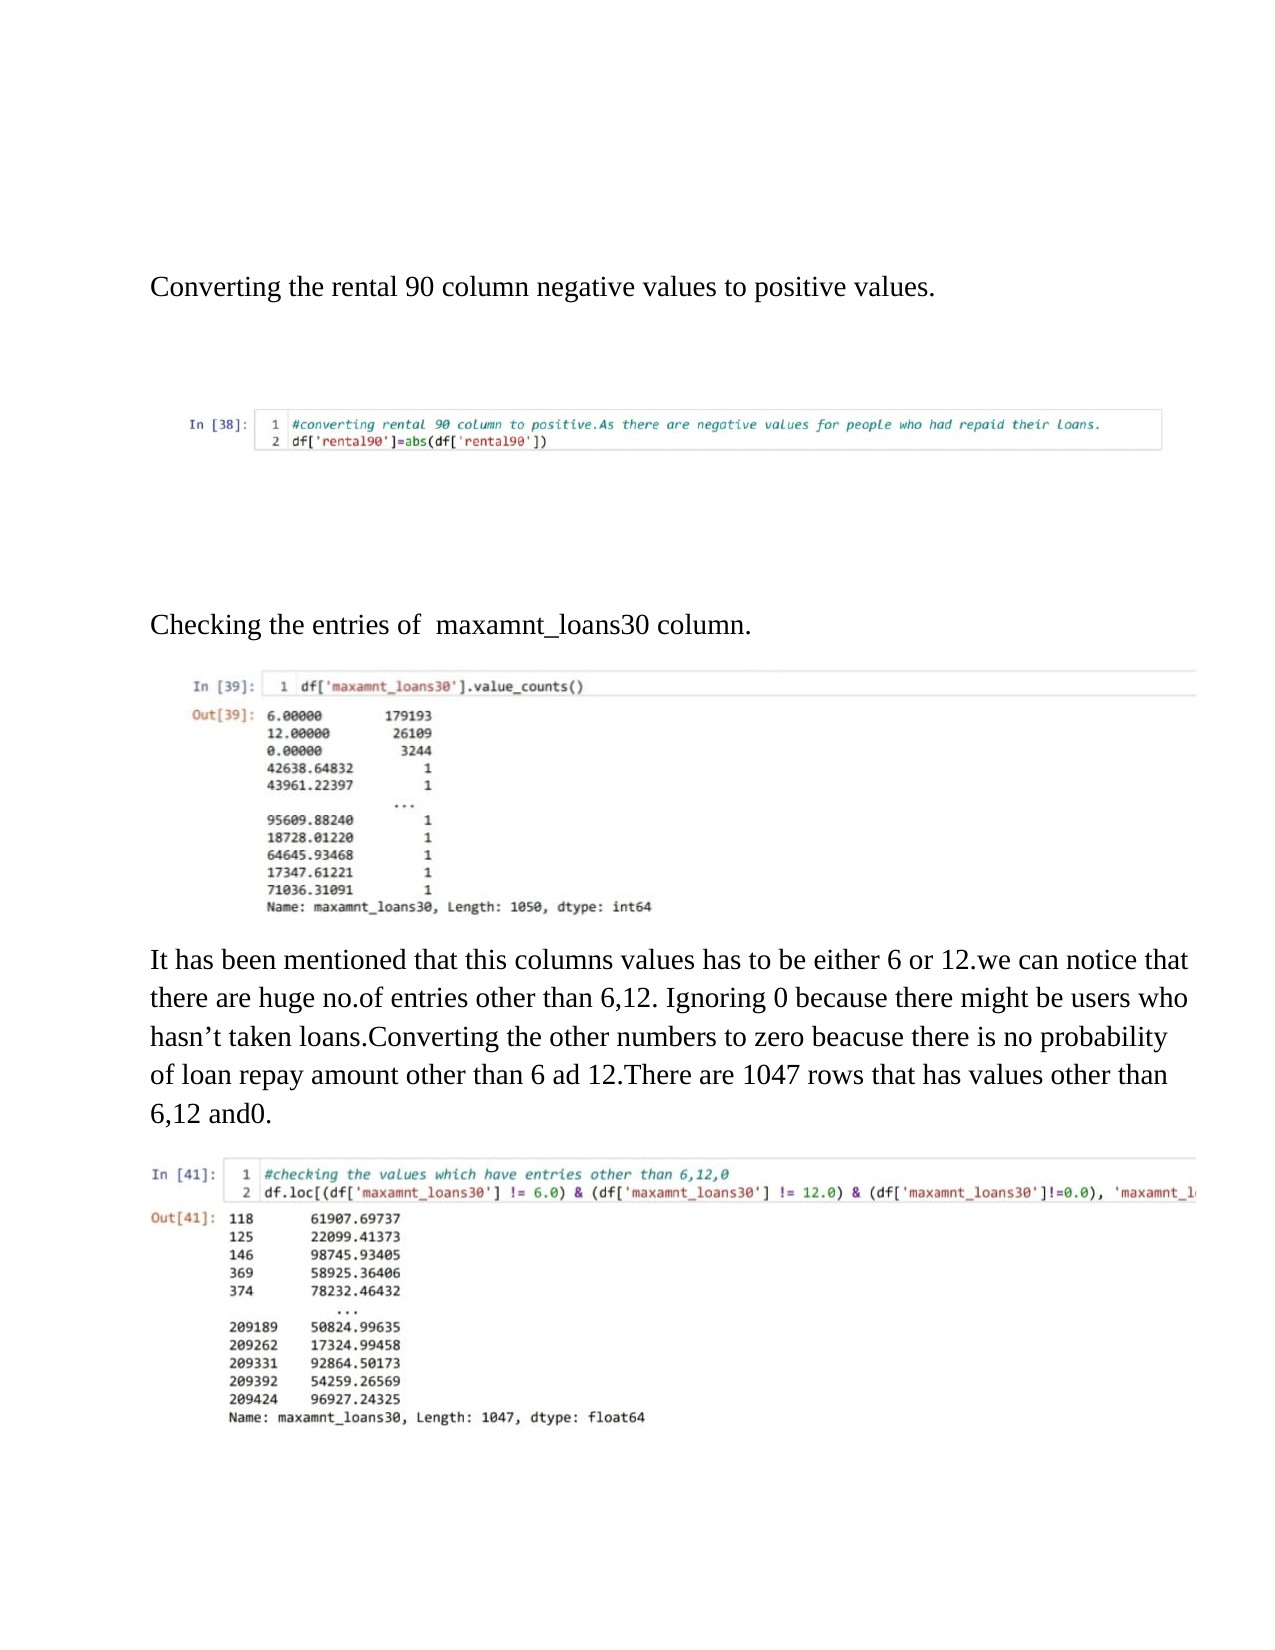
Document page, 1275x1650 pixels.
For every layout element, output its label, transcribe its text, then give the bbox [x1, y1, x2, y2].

text Converting the rental 90 column negative values to positive values. [150, 269, 1196, 302]
picture [150, 387, 1197, 603]
text It has been mentioned that this columns values has to be either 6 or 12.we can notice that there are huge no.of entries other than 6,12. Ignoring 0 because there might be users who hasn’t taken loans.Converting the other numbers to zero beacuse there is no probability of loan repay amount other than 6 ad 12.There are 1047 rows that has values other than 6,12 and0. [150, 942, 1196, 1129]
picture [150, 666, 1197, 917]
text Checking the entries of maxamnt_loans30 column. [150, 603, 1196, 641]
picture [150, 1155, 1197, 1435]
